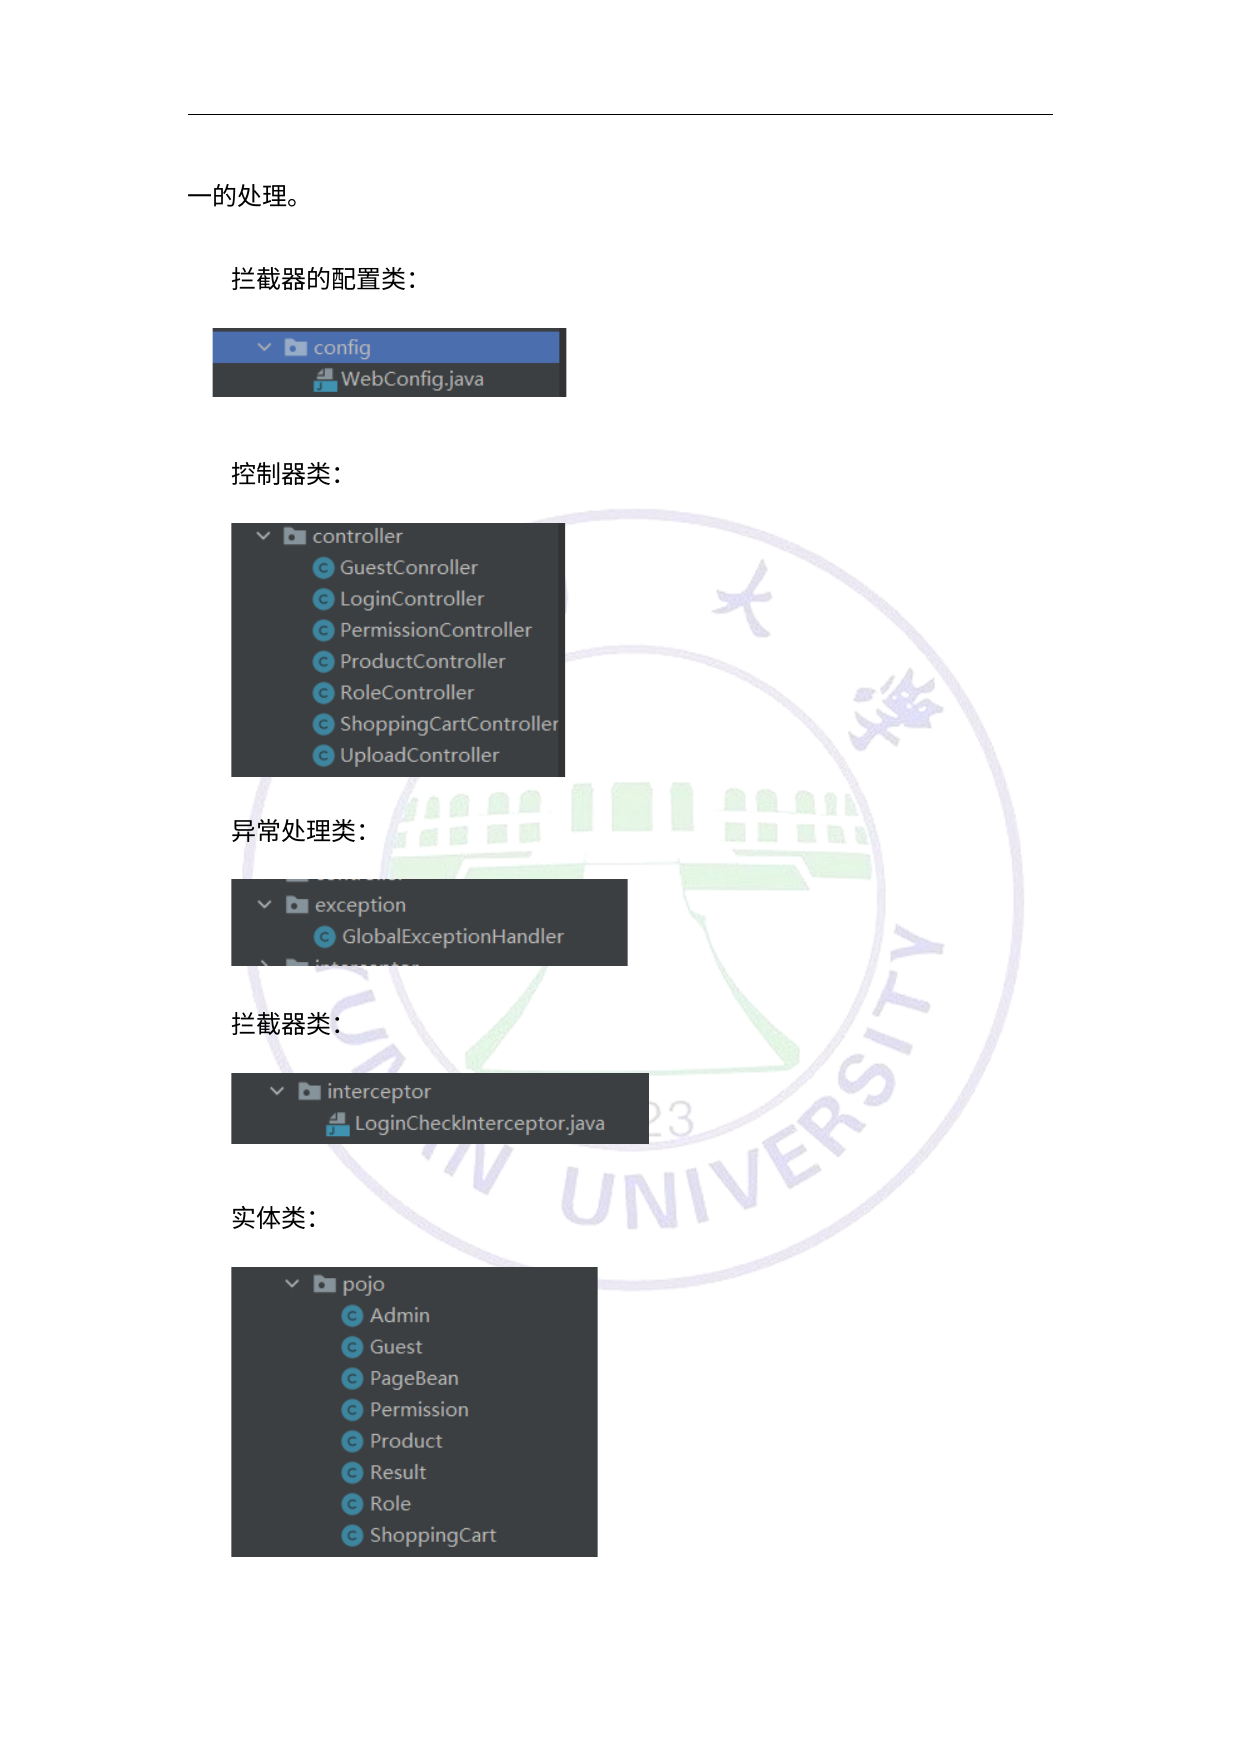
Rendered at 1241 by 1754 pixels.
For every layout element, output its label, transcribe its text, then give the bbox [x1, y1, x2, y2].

list 拦截器的配置类： [187, 245, 1053, 310]
picture [212, 328, 567, 397]
picture [231, 1267, 598, 1557]
text 拦截器类： [187, 991, 1053, 1056]
picture [231, 879, 628, 966]
text 异常处理类： [187, 797, 1053, 862]
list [187, 162, 1053, 227]
picture [231, 523, 565, 777]
text 实体类： [187, 1184, 1053, 1249]
picture [231, 1073, 649, 1144]
text 控制器类： [187, 440, 1053, 505]
